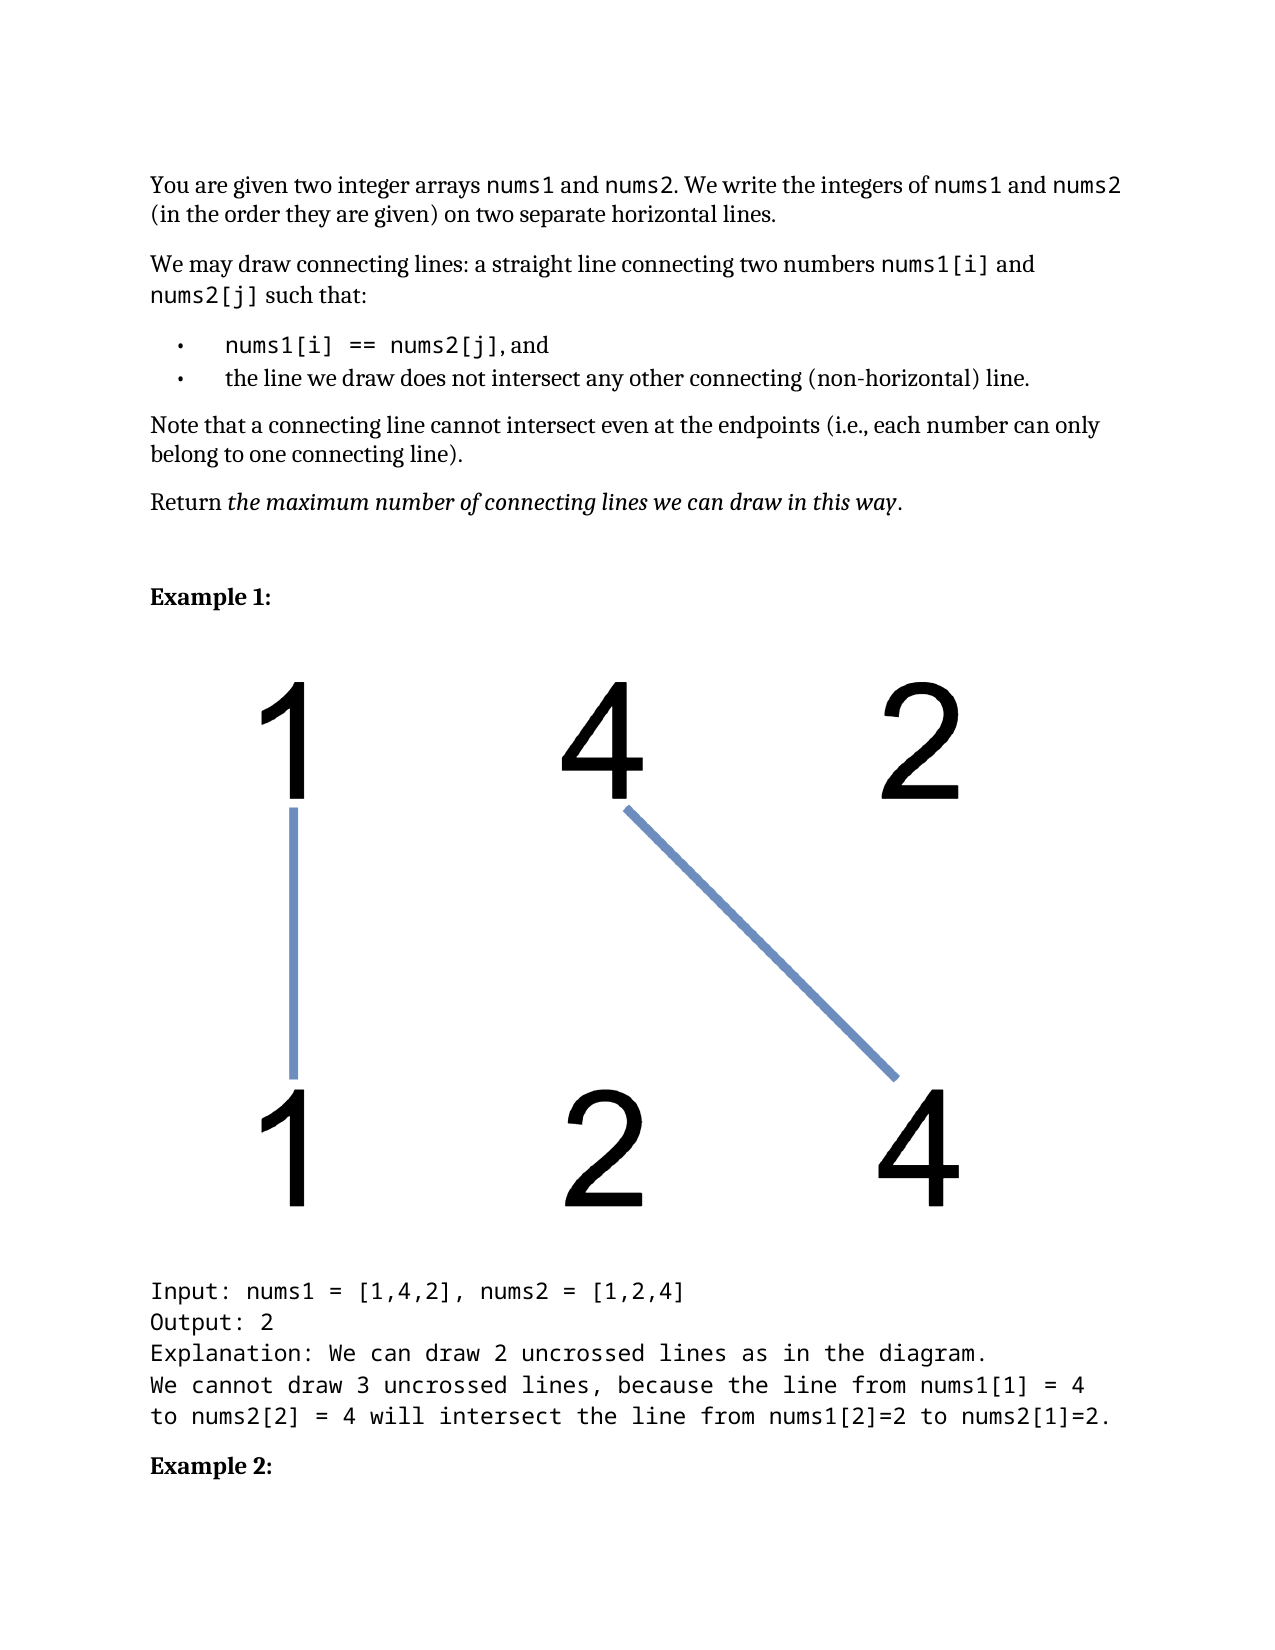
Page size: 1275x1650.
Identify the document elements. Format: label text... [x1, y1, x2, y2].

text Input: nums1 = [1,4,2], nums2 = [1,2,4] Output: 2 Explanation: We can draw 2 uncrossed lines as in the diagram. We cannot draw 3 uncrossed lines, because the line from nums1[1] = 4 to nums2[2] = 4 will intersect the line from nums1[2]=2 to nums2[1]=2. [150, 1275, 1125, 1431]
list the line we draw does not intersect any other connecting (non-horizontal) line. [175, 364, 1125, 392]
text Example 2: [150, 1452, 1125, 1481]
text Example 1: [150, 582, 1125, 611]
list nums1[i] == nums2[j], and [175, 329, 1125, 360]
text You are given two integer arrays nums1 and nums2. We write the integers of nums1 and nums2 (in the order they are given) on two separate horizontal lines. [150, 169, 1125, 229]
text Note that a connecting line cannot intersect even at the endpoints (i.e., each number can only belong to one connecting line). [150, 411, 1125, 469]
picture [168, 630, 1044, 1257]
text We may draw connecting lines: a straight line connecting two numbers nums1[i] and nums2[j] such that: [150, 247, 1125, 310]
text Return the maximum number of connecting lines we can draw in this way. [150, 487, 1125, 516]
